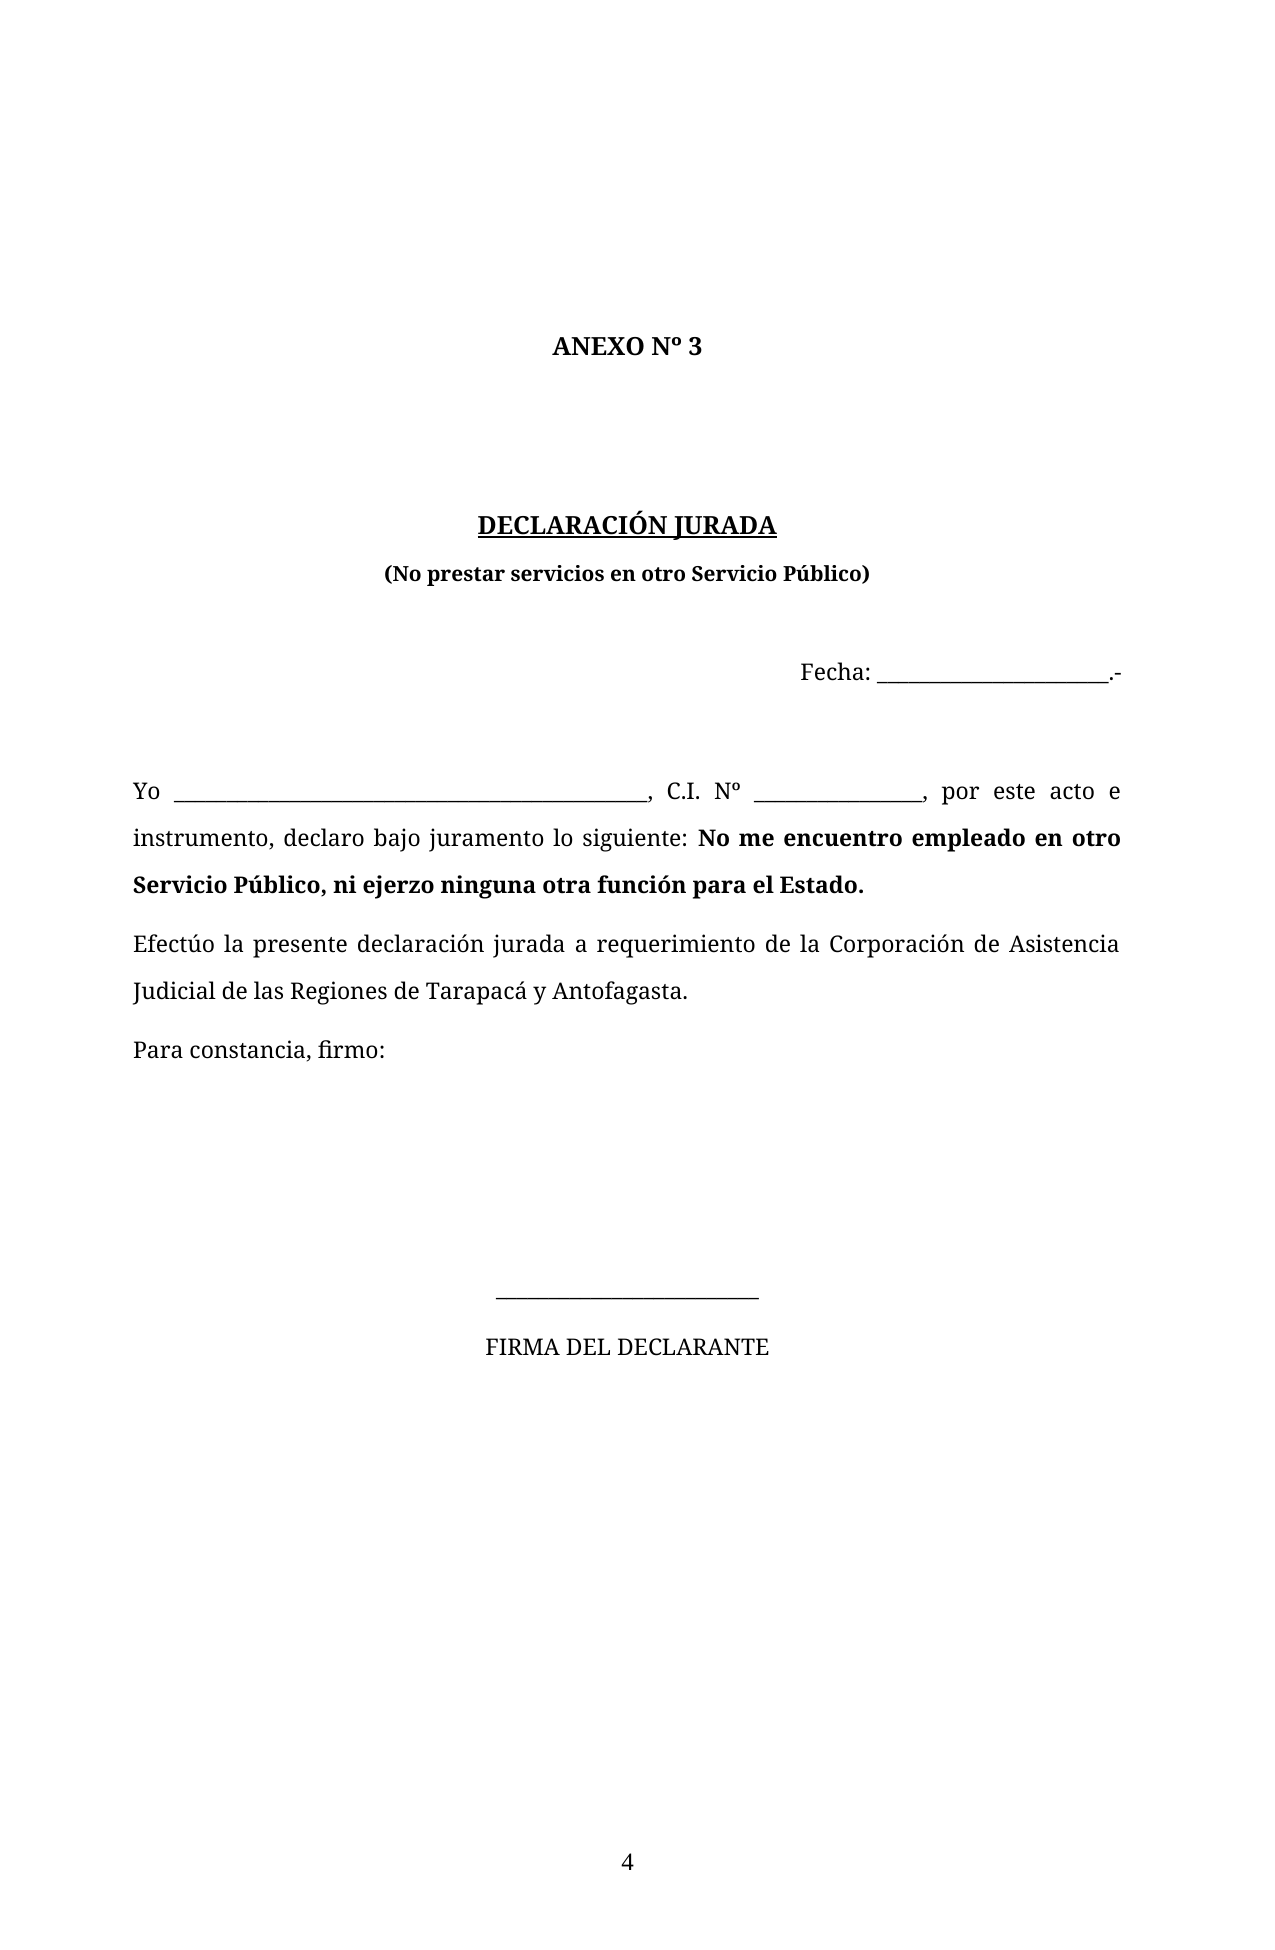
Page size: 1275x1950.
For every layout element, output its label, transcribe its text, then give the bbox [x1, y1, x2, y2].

text (No prestar servicios en otro Servicio Público) [133, 559, 1121, 588]
text FIRMA DEL DECLARANTE [133, 1331, 1121, 1362]
text Para constancia, firmo: [133, 1034, 1121, 1065]
text DECLARACIÓN JURADA [133, 508, 1121, 542]
text _________________________ [133, 1272, 1121, 1303]
text Efectúo la presente declaración jurada a requerimiento de la Corporación de Asistencia Judicial de las Regiones de Tarapacá y Antofagasta. [133, 928, 1121, 1006]
text Fecha: ______________________.- [133, 656, 1121, 687]
text Yo _____________________________________________, C.I. Nº ________________, por este acto e instrumento, declaro bajo juramento lo siguiente: No me encuentro empleado en otro Servicio Público, ni ejerzo ninguna otra función para el Estado. [133, 775, 1121, 900]
text ANEXO Nº 3 [133, 329, 1121, 363]
